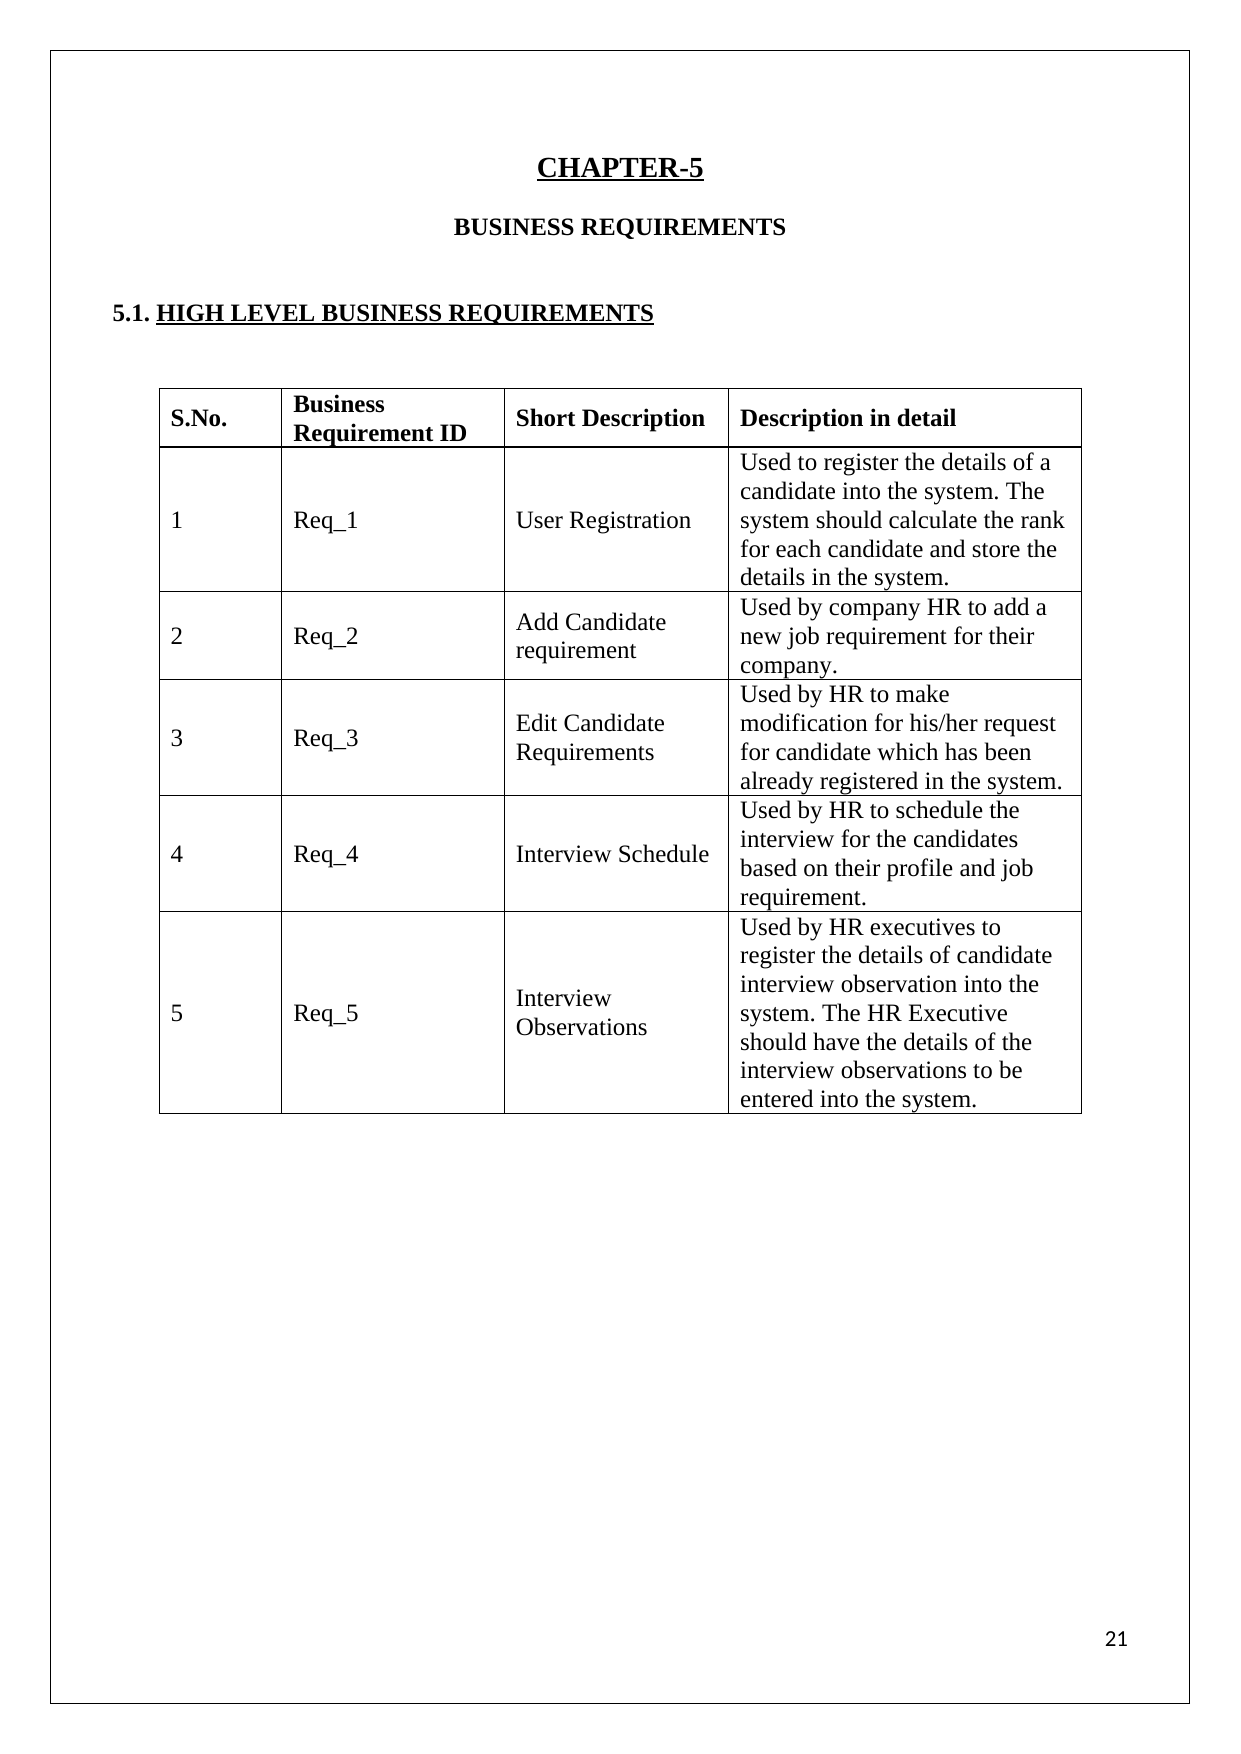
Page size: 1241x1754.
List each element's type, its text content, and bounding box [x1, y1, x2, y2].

table_cell Interview Observations [505, 912, 728, 1113]
list CHAPTER-5 [112, 150, 1128, 183]
table_cell Add Candidate requirement [505, 592, 728, 678]
table_cell 4 [160, 796, 281, 911]
table_header S.No. [160, 389, 281, 446]
table_cell 1 [160, 448, 281, 591]
table_cell 5 [160, 912, 281, 1113]
table_cell Used by HR to make modification for his/her request for candidate which has been already registered in the system. [729, 680, 1081, 794]
table_cell Req_5 [282, 912, 504, 1113]
list 5.1. HIGH LEVEL BUSINESS REQUIREMENTS [112, 298, 1128, 327]
table_header Description in detail [729, 389, 1081, 446]
table_cell Req_4 [282, 796, 504, 911]
table_cell Edit Candidate Requirements [505, 680, 728, 794]
table_cell Req_2 [282, 592, 504, 678]
table_cell Req_3 [282, 680, 504, 794]
table_header Business Requirement ID [282, 389, 504, 446]
table_cell Used to register the details of a candidate into the system. The system should calculate the rank for each candidate and store the details in the system. [729, 448, 1081, 591]
list BUSINESS REQUIREMENTS [112, 212, 1128, 241]
table_cell Interview Schedule [505, 796, 728, 911]
table_cell User Registration [505, 448, 728, 591]
table_cell Used by HR to schedule the interview for the candidates based on their profile and job requirement. [729, 796, 1081, 911]
table_cell Used by company HR to add a new job requirement for their company. [729, 592, 1081, 678]
table_cell 2 [160, 592, 281, 678]
table_cell 3 [160, 680, 281, 794]
table_cell Used by HR executives to register the details of candidate interview observation into the system. The HR Executive should have the details of the interview observations to be entered into the system. [729, 912, 1081, 1113]
table_header Short Description [505, 389, 728, 446]
table_cell Req_1 [282, 448, 504, 591]
